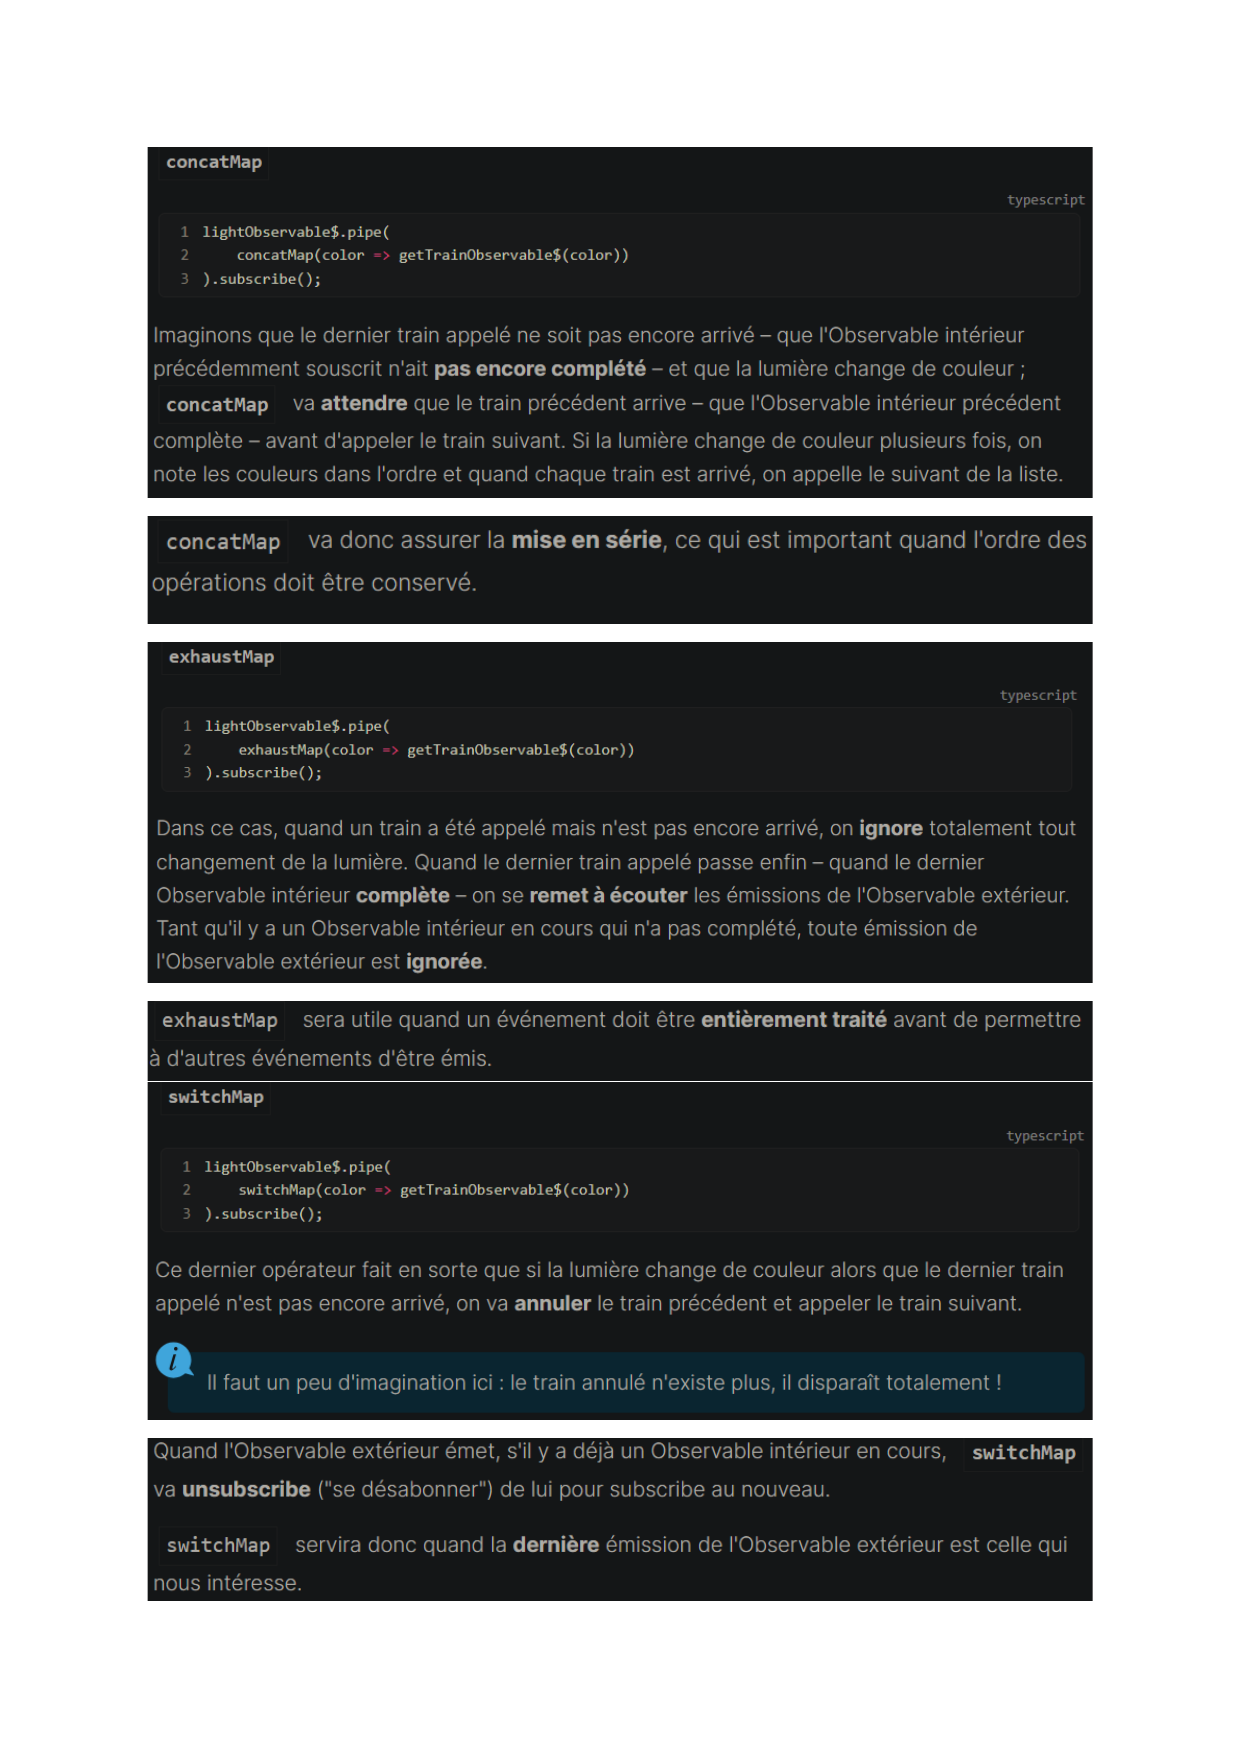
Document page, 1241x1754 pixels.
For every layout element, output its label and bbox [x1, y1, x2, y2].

picture [147, 147, 1093, 498]
picture [147, 1082, 1093, 1420]
picture [147, 642, 1093, 983]
picture [147, 1438, 1093, 1601]
picture [147, 1001, 1093, 1081]
picture [147, 516, 1093, 624]
